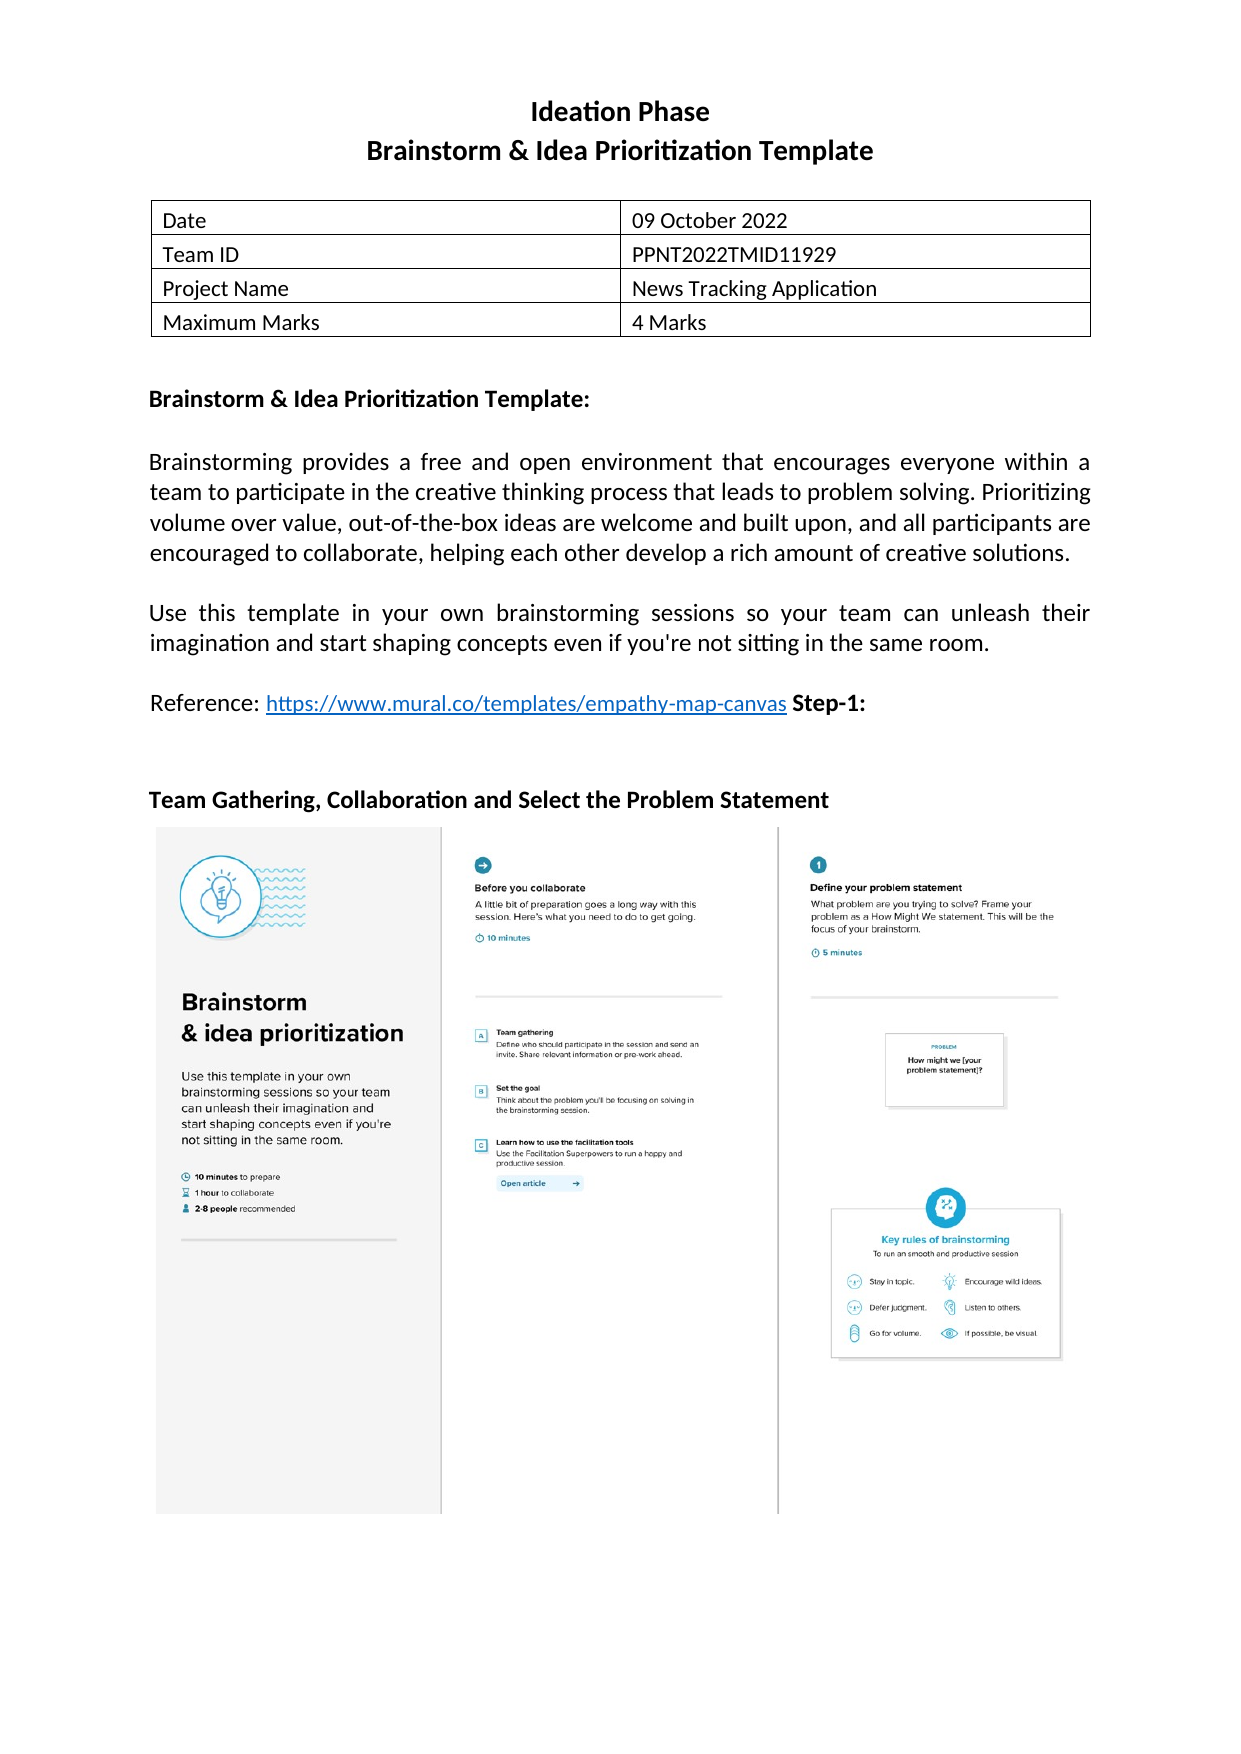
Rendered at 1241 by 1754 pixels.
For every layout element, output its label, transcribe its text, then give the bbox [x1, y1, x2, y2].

table_cell Project Name [152, 269, 620, 302]
table_header 09 October 2022 [621, 201, 1090, 234]
text Brainstorm & Idea Prioritization Template: [148, 383, 1164, 414]
table_header Date [152, 201, 620, 234]
text Ideation Phase [150, 93, 1090, 129]
text Brainstorming provides a free and open environment that encourages everyone within a team to participate in the creative thinking process that leads to problem solving. Prioritizing volume over value, out-of-the-box ideas are welcome and built upon, and all participants are encouraged to collaborate, helping each other develop a rich amount of creative solutions. [148, 446, 1092, 568]
table_cell PPNT2022TMID11929 [621, 235, 1090, 268]
text Reference: https://www.mural.co/templates/empathy-map-canvas Step-1: [150, 687, 867, 718]
table_cell News Tracking Application [621, 269, 1090, 302]
table_cell Team ID [152, 235, 620, 268]
text Brainstorm & Idea Prioritization Template [150, 132, 1090, 167]
table_cell Maximum Marks [152, 303, 620, 336]
table_cell 4 Marks [621, 303, 1090, 336]
picture [155, 827, 1096, 1514]
text Use this template in your own brainstorming sessions so your team can unleash their imagination and start shaping concepts even if you're not sitting in the same room. [148, 597, 1092, 658]
text Team Gathering, Collaboration and Select the Problem Statement [148, 784, 1164, 814]
